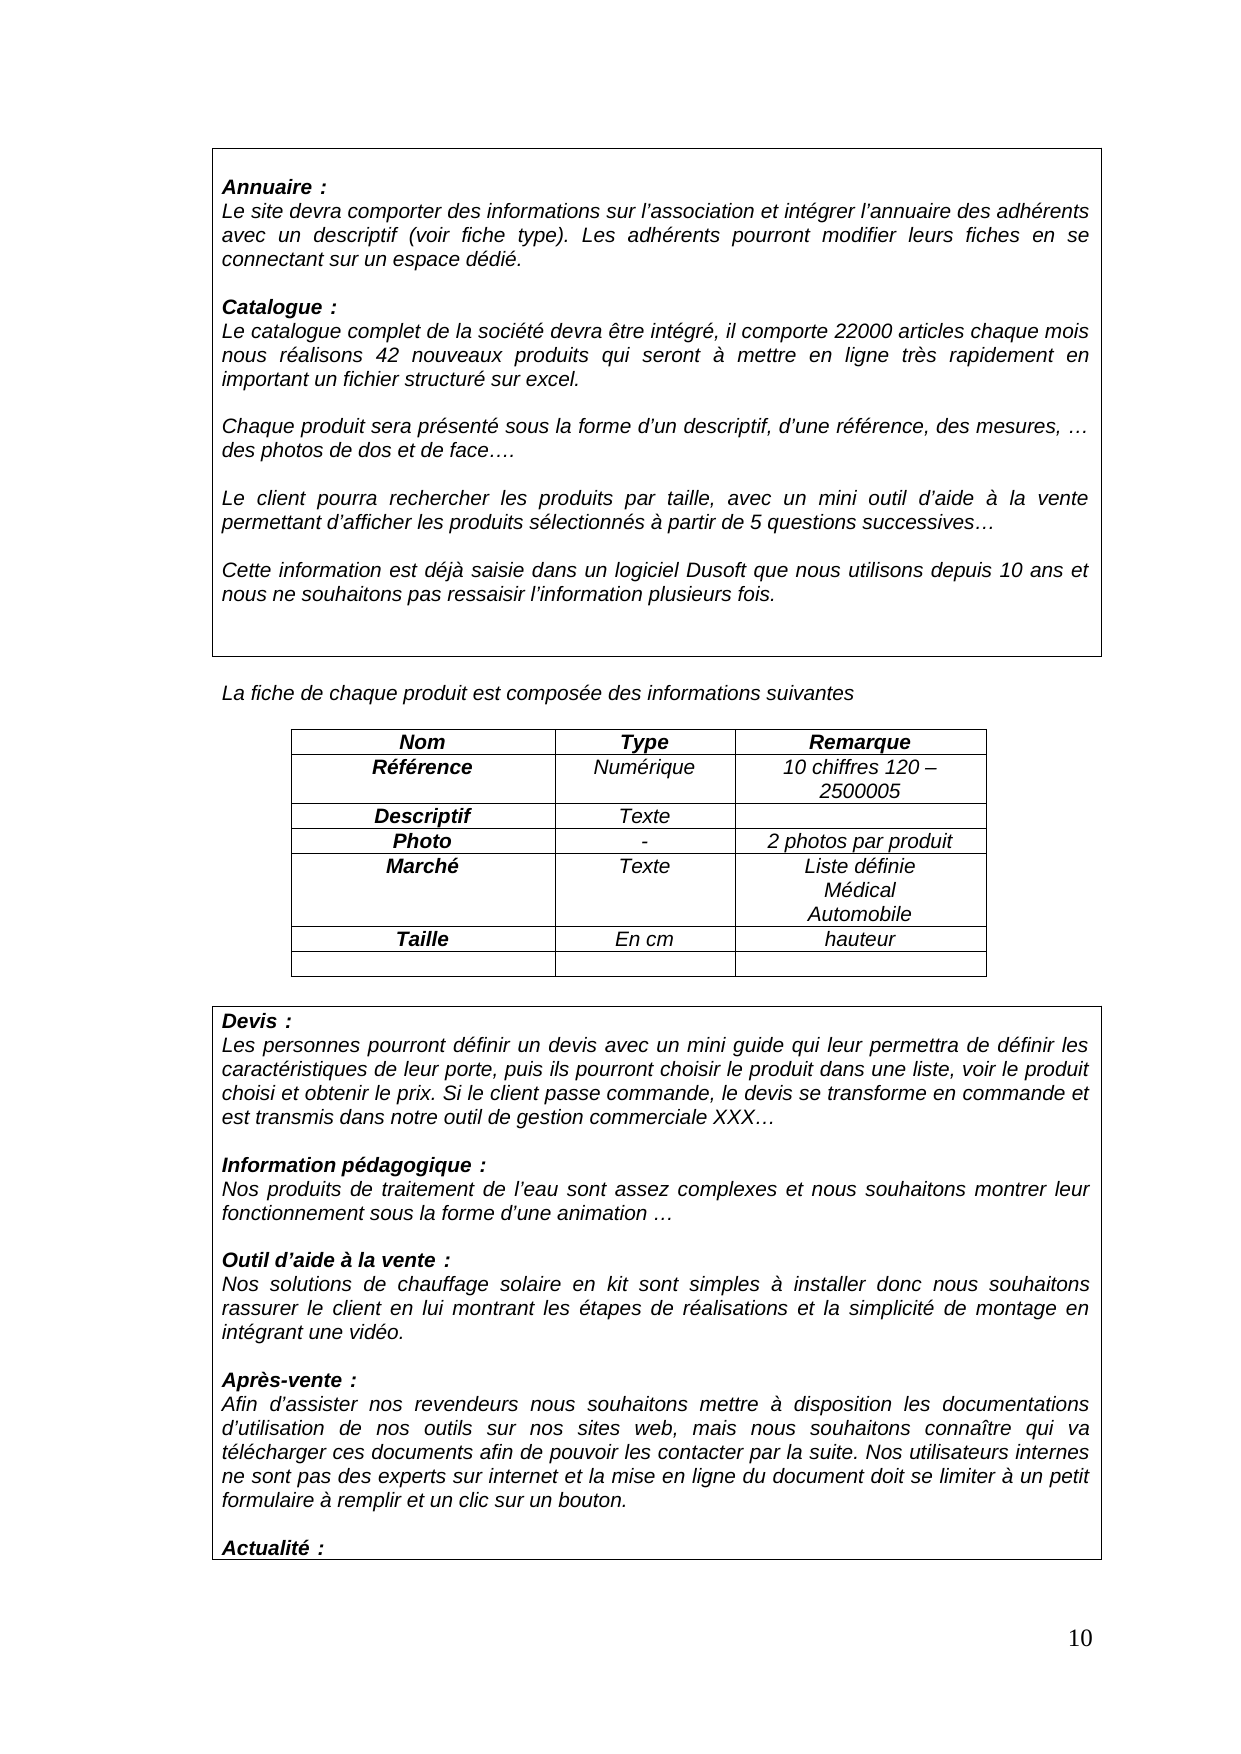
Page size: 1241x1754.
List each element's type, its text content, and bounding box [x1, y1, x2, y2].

table_cell [556, 952, 735, 976]
table_cell - [556, 829, 735, 853]
table_cell Texte [556, 854, 735, 926]
table_cell Taille [292, 927, 555, 951]
text Catalogue : [213, 291, 1101, 315]
text Actualité : [213, 1533, 1101, 1559]
text Nos produits de traitement de l’eau sont assez complexes et nous souhaitons montrer leur fonctionnement sous la forme d’une animation … [213, 1173, 1101, 1224]
table_cell [736, 804, 986, 828]
text Information pédagogique : [213, 1149, 1101, 1173]
table_cell Marché [292, 854, 555, 926]
table_cell 10 chiffres 120 – 2500005 [736, 755, 986, 803]
table_header Remarque [736, 730, 986, 754]
text Annuaire : [213, 172, 1101, 196]
text Nos solutions de chauffage solaire en kit sont simples à installer donc nous souhaitons rassurer le client en lui montrant les étapes de réalisations et la simplicité de montage en intégrant une vidéo. [213, 1269, 1101, 1344]
text La fiche de chaque produit est composée des informations suivantes [222, 681, 1093, 705]
table_cell Liste définie Médical Automobile [736, 854, 986, 926]
table_header Type [556, 730, 735, 754]
text Après-vente : [213, 1365, 1101, 1389]
table_cell Numérique [556, 755, 735, 803]
text Outil d’aide à la vente : [213, 1245, 1101, 1269]
table_cell Descriptif [292, 804, 555, 828]
text Devis : [213, 1007, 1101, 1029]
table_header Nom [292, 730, 555, 754]
table_cell Référence [292, 755, 555, 803]
text Afin d’assister nos revendeurs nous souhaitons mettre à disposition les documentations d’utilisation de nos outils sur nos sites web, mais nous souhaitons connaître qui va télécharger ces documents afin de pouvoir les contacter par la suite. Nos utilisateurs internes ne sont pas des experts sur internet et la mise en ligne du document doit se limiter à un petit formulaire à remplir et un clic sur un bouton. [213, 1389, 1101, 1512]
text Cette information est déjà saisie dans un logiciel Dusoft que nous utilisons depuis 10 ans et nous ne souhaitons pas ressaisir l’information plusieurs fois. [213, 555, 1101, 606]
text Chaque produit sera présenté sous la forme d’un descriptif, d’une référence, des mesures, … des photos de dos et de face…. [213, 411, 1101, 462]
text Le client pourra rechercher les produits par taille, avec un mini outil d’aide à la vente permettant d’afficher les produits sélectionnés à partir de 5 questions successives… [213, 483, 1101, 534]
table_cell [292, 952, 555, 976]
table_cell hauteur [736, 927, 986, 951]
table_cell 2 photos par produit [736, 829, 986, 853]
table_cell Texte [556, 804, 735, 828]
text Les personnes pourront définir un devis avec un mini guide qui leur permettra de définir les caractéristiques de leur porte, puis ils pourront choisir le produit dans une liste, voir le produit choisi et obtenir le prix. Si le client passe commande, le devis se transforme en commande et est transmis dans notre outil de gestion commerciale XXX… [213, 1029, 1101, 1128]
table_cell Photo [292, 829, 555, 853]
text Le catalogue complet de la société devra être intégré, il comporte 22000 articles chaque mois nous réalisons 42 nouveaux produits qui seront à mettre en ligne très rapidement en important un fichier structuré sur excel. [213, 315, 1101, 390]
table_cell En cm [556, 927, 735, 951]
table_cell [736, 952, 986, 976]
text Le site devra comporter des informations sur l’association et intégrer l’annuaire des adhérents avec un descriptif (voir fiche type). Les adhérents pourront modifier leurs fiches en se connectant sur un espace dédié. [213, 196, 1101, 271]
